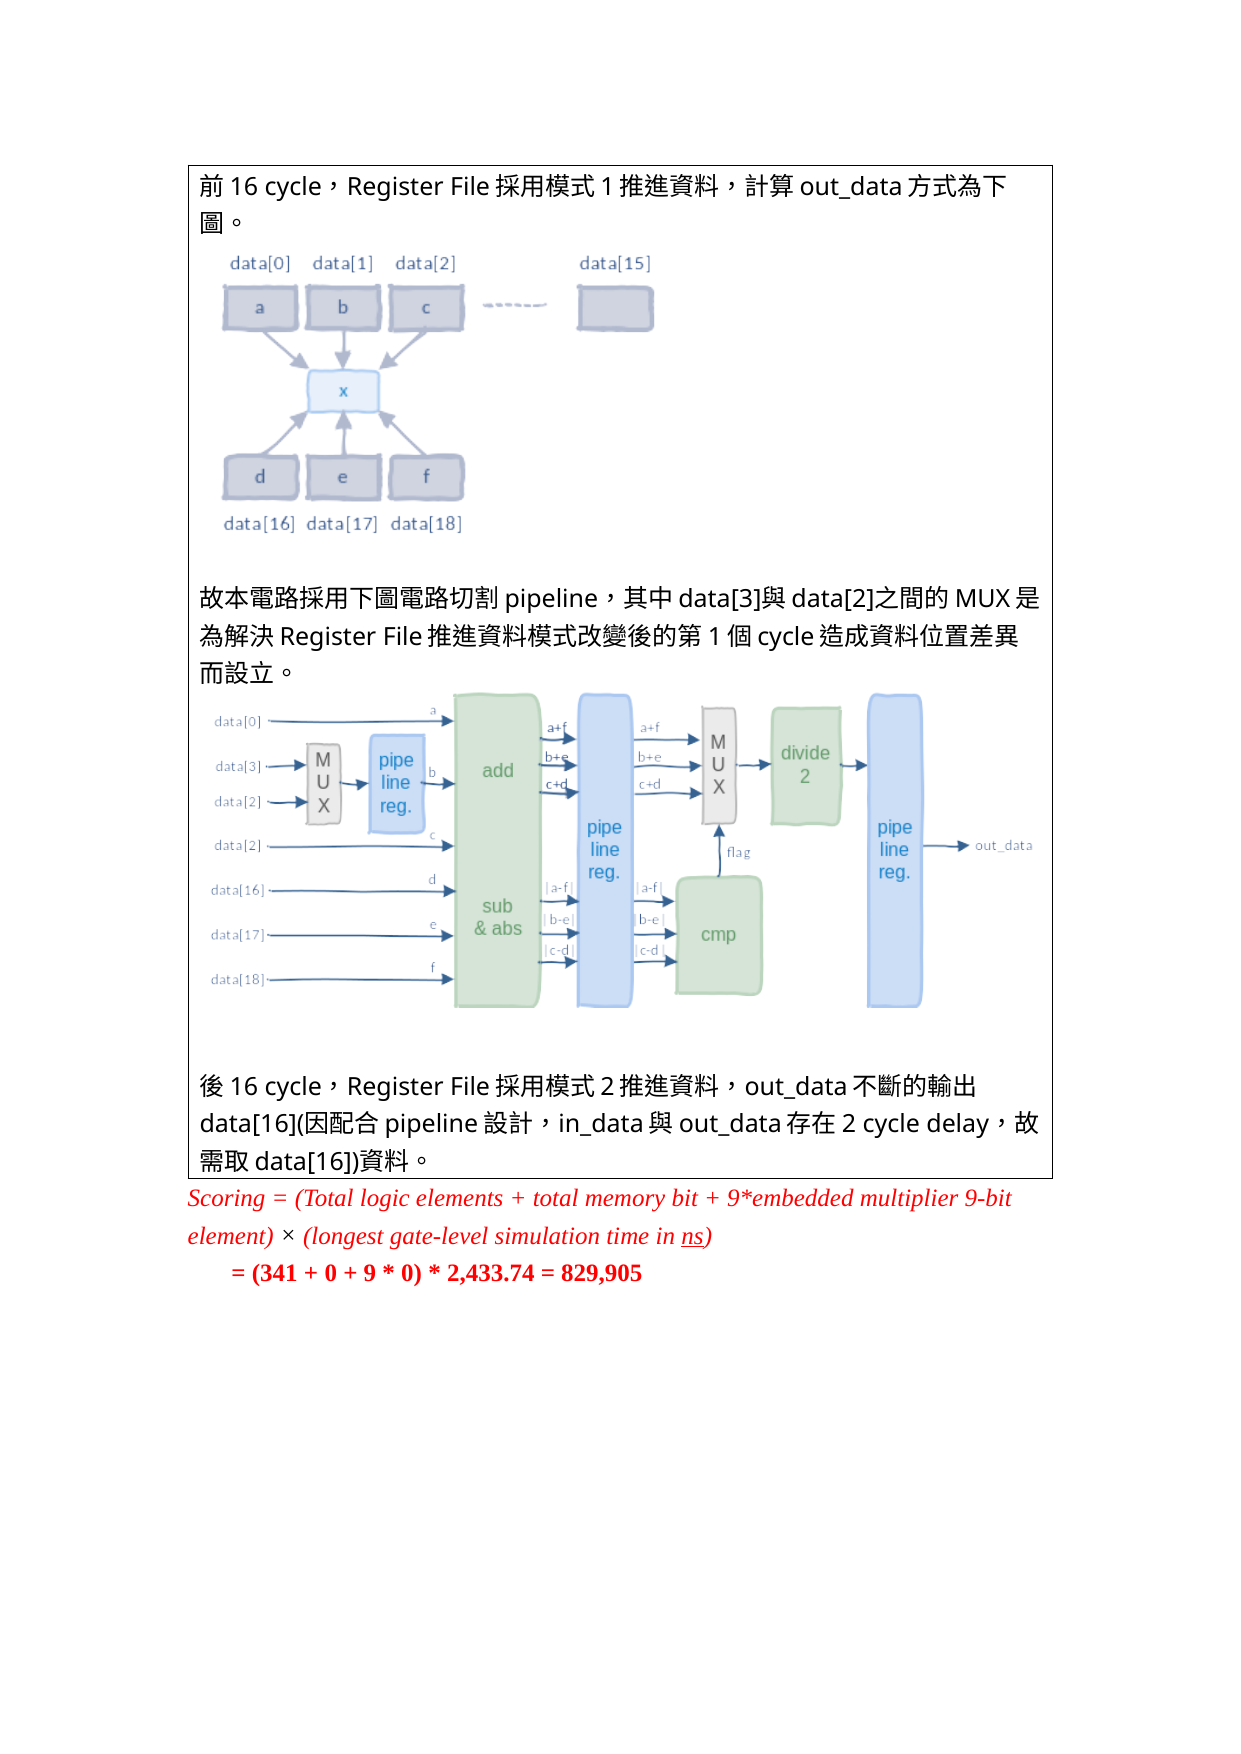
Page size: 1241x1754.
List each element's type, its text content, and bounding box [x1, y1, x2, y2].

text = (341 + 0 + 9 * 0) * 2,433.74 = 829,905 [187, 1254, 1053, 1292]
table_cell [189, 166, 1052, 1178]
text Scoring = (Total logic elements + total memory bit + 9*embedded multiplier 9-bit element) (longest gate-level simulation time in ns) [187, 1179, 1053, 1254]
